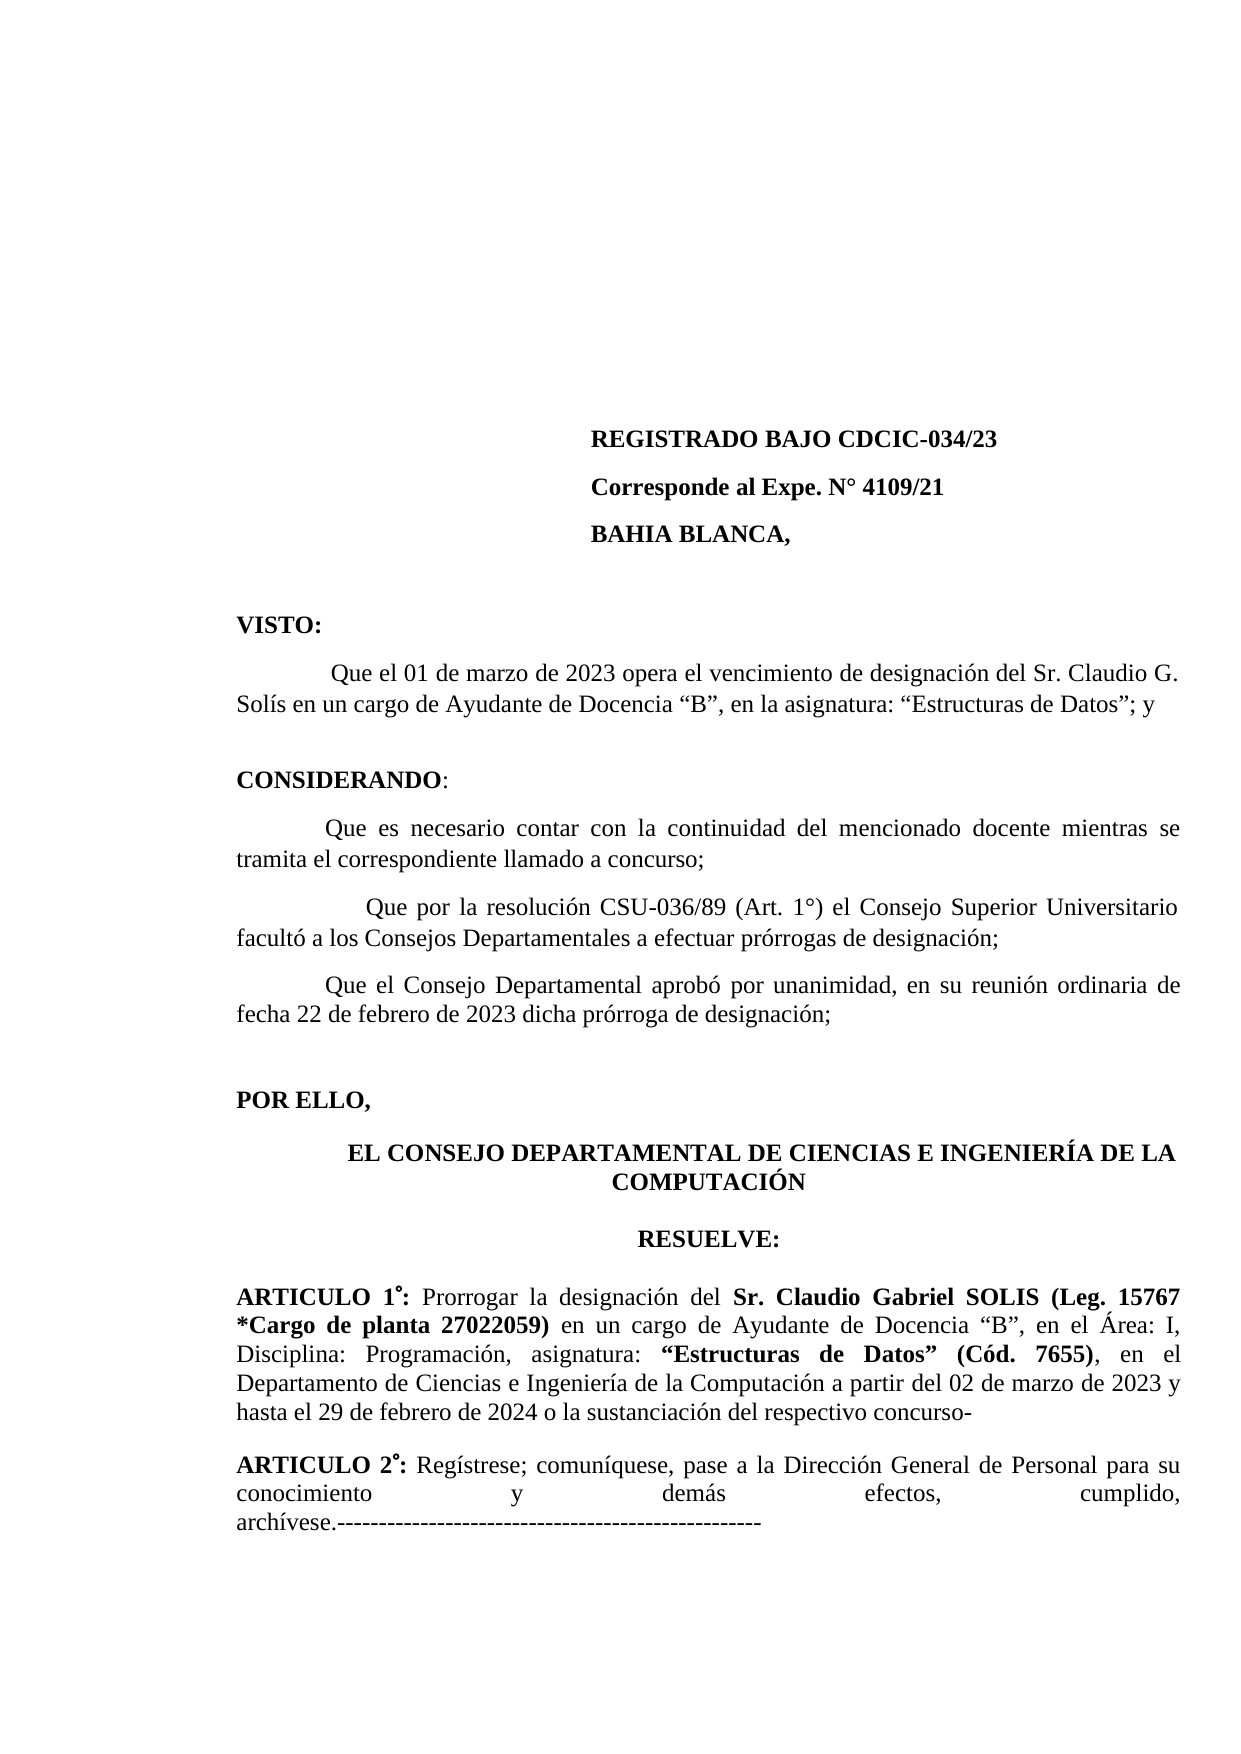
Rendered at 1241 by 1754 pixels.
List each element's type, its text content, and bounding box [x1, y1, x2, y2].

text CONSIDERANDO: [236, 765, 1181, 794]
text ARTICULO 1: Prorrogar la designación del Sr. Claudio Gabriel SOLIS (Leg. 15767 *Cargo de planta 27022059) en un cargo de Ayudante de Docencia “B”, en el Área: I, Disciplina: Programación, asignatura: “Estructuras de Datos” (Cód. 7655), en el Departamento de Ciencias e Ingeniería de la Computación a partir del 02 de marzo de 2023 y hasta el 29 de febrero de 2024 o la sustanciación del respectivo concurso- [236, 1282, 1181, 1426]
text RESUELVE: [236, 1224, 1181, 1253]
text Que es necesario contar con la continuidad del mencionado docente mientras se tramita el correspondiente llamado a concurso; [236, 813, 1181, 873]
text REGISTRADO BAJO CDCIC-034/23 [236, 424, 1181, 453]
text VISTO: [236, 610, 1181, 639]
text Que por la resolución CSU-036/89 (Art. 1°) el Consejo Superior Universitario facultó a los Consejos Departamentales a efectuar prórrogas de designación; [236, 892, 1181, 951]
text Corresponde al Expe. N° 4109/21 [236, 472, 1181, 501]
text ARTICULO 2: Regístrese; comuníquese, pase a la Dirección General de Personal para su conocimiento y demás efectos, cumplido, archívese.--------------------------------------------------- [236, 1450, 1181, 1536]
text BAHIA BLANCA, [236, 519, 1181, 548]
text Que el Consejo Departamental aprobó por unanimidad, en su reunión ordinaria de fecha 22 de febrero de 2023 dicha prórroga de designación; [236, 970, 1181, 1028]
text Que el 01 de marzo de 2023 opera el vencimiento de designación del Sr. Claudio G. Solís en un cargo de Ayudante de Docencia “B”, en la asignatura: “Estructuras de Datos”; y [236, 658, 1181, 717]
text POR ELLO, [236, 1085, 1181, 1114]
text EL CONSEJO DEPARTAMENTAL DE CIENCIAS E INGENIERÍA DE LA COMPUTACIÓN [236, 1138, 1181, 1196]
